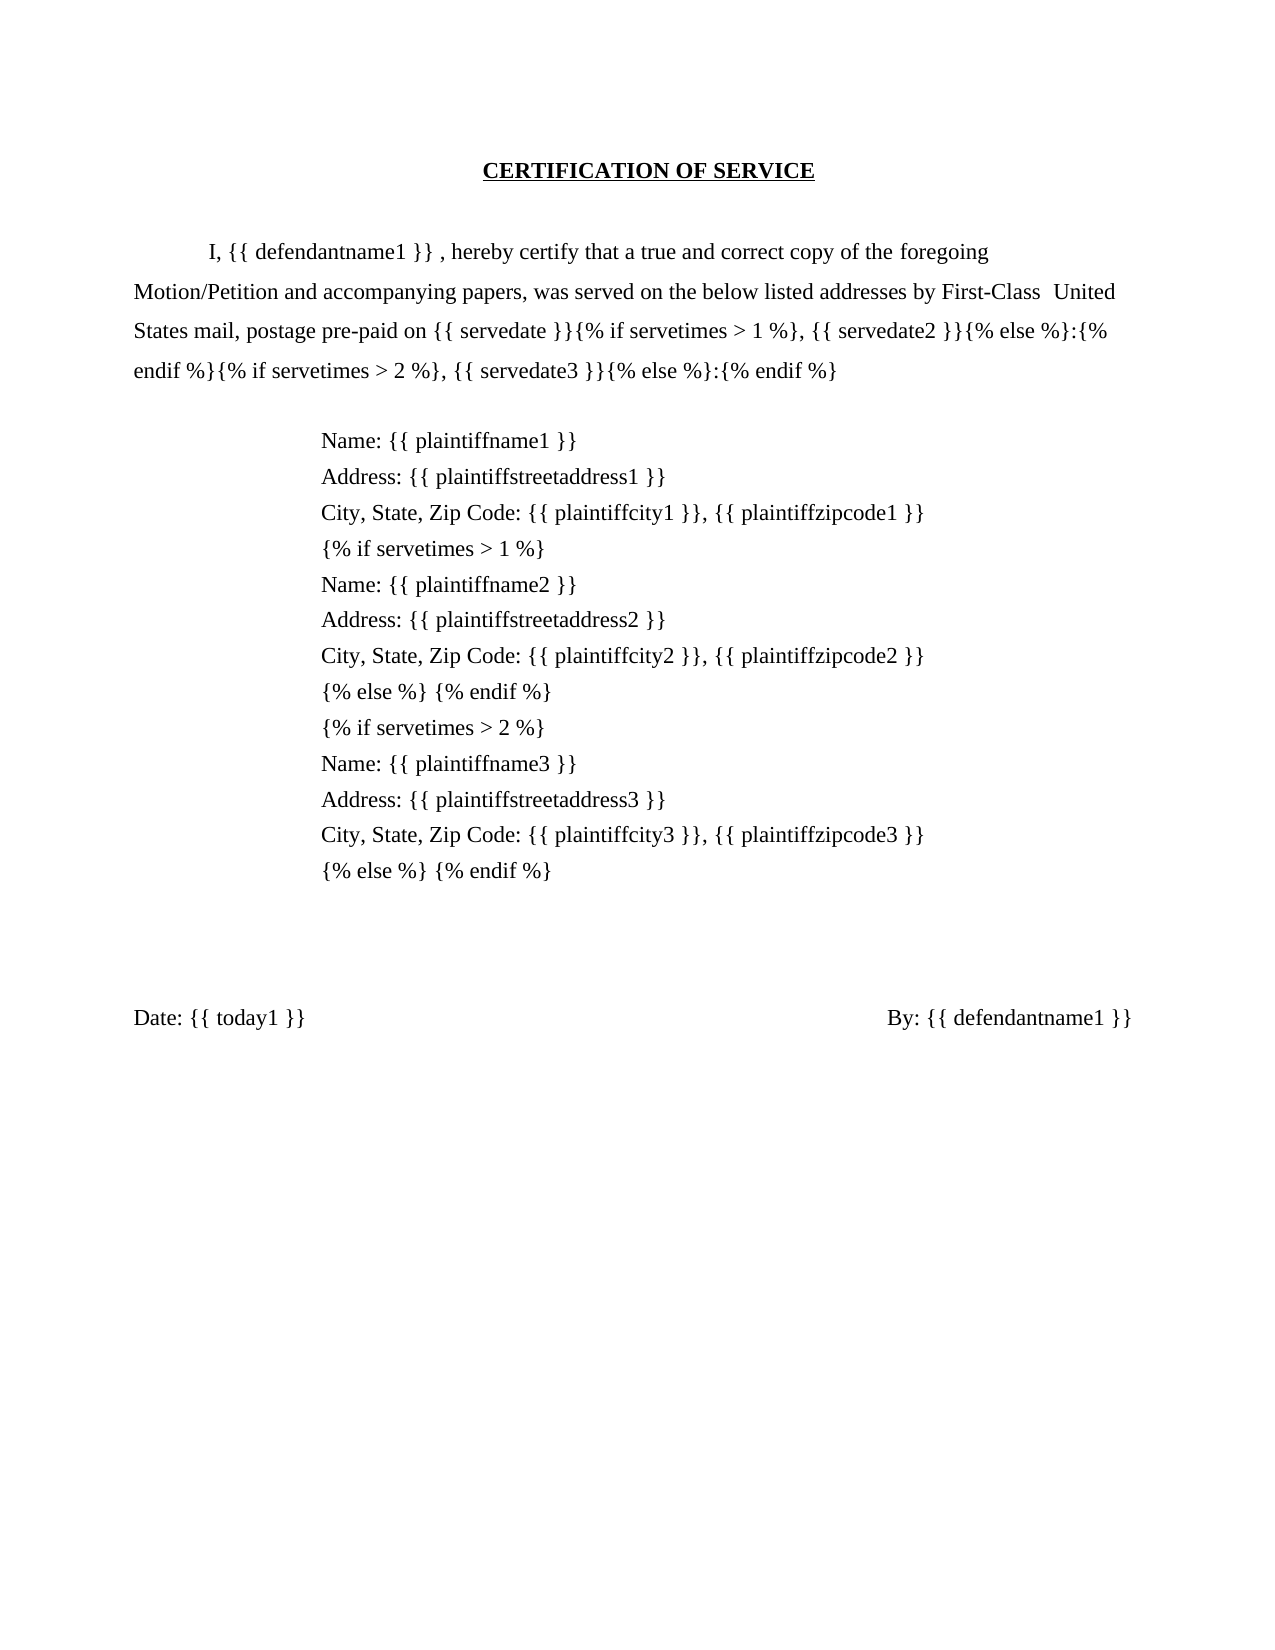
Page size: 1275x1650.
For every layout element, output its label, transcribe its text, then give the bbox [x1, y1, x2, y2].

text Address: {{ plaintiffstreetaddress3 }} [321, 786, 1233, 812]
text Name: {{ plaintiffname3 }} [321, 750, 1233, 776]
text {% else %} {% endif %} [321, 678, 1233, 704]
text Name: {{ plaintiffname2 }} [321, 571, 1233, 597]
text City, State, Zip Code: {{ plaintiffcity1 }}, {{ plaintiffzipcode1 }} [321, 499, 1233, 525]
text Name: {{ plaintiffname1 }} [321, 427, 1233, 454]
text City, State, Zip Code: {{ plaintiffcity3 }}, {{ plaintiffzipcode3 }} [321, 821, 1233, 848]
text {% if servetimes > 2 %} [321, 714, 1233, 740]
text City, State, Zip Code: {{ plaintiffcity2 }}, {{ plaintiffzipcode2 }} [321, 642, 1233, 669]
text {% else %} {% endif %} [321, 857, 1233, 884]
text {% if servetimes > 1 %} [321, 535, 1233, 561]
text I, {{ defendantname1 }} , hereby certify that a true and correct copy of the foregoing Motion/Petition and accompanying papers, was served on the below listed addresses by First-Class United States mail, postage pre-paid on {{ servedate }}{% if servetimes > 1 %}, {{ servedate2 }}{% else %}:{% endif %}{% if servetimes > 2 %}, {{ servedate3 }}{% else %}:{% endif %} [133, 238, 1137, 383]
text Date: {{ today1 }} By: {{ defendantname1 }} [133, 1004, 1233, 1030]
text Address: {{ plaintiffstreetaddress1 }} [321, 463, 1233, 489]
subtitle CERTIFICATION OF SERVICE [301, 157, 997, 184]
text Address: {{ plaintiffstreetaddress2 }} [321, 606, 1233, 633]
